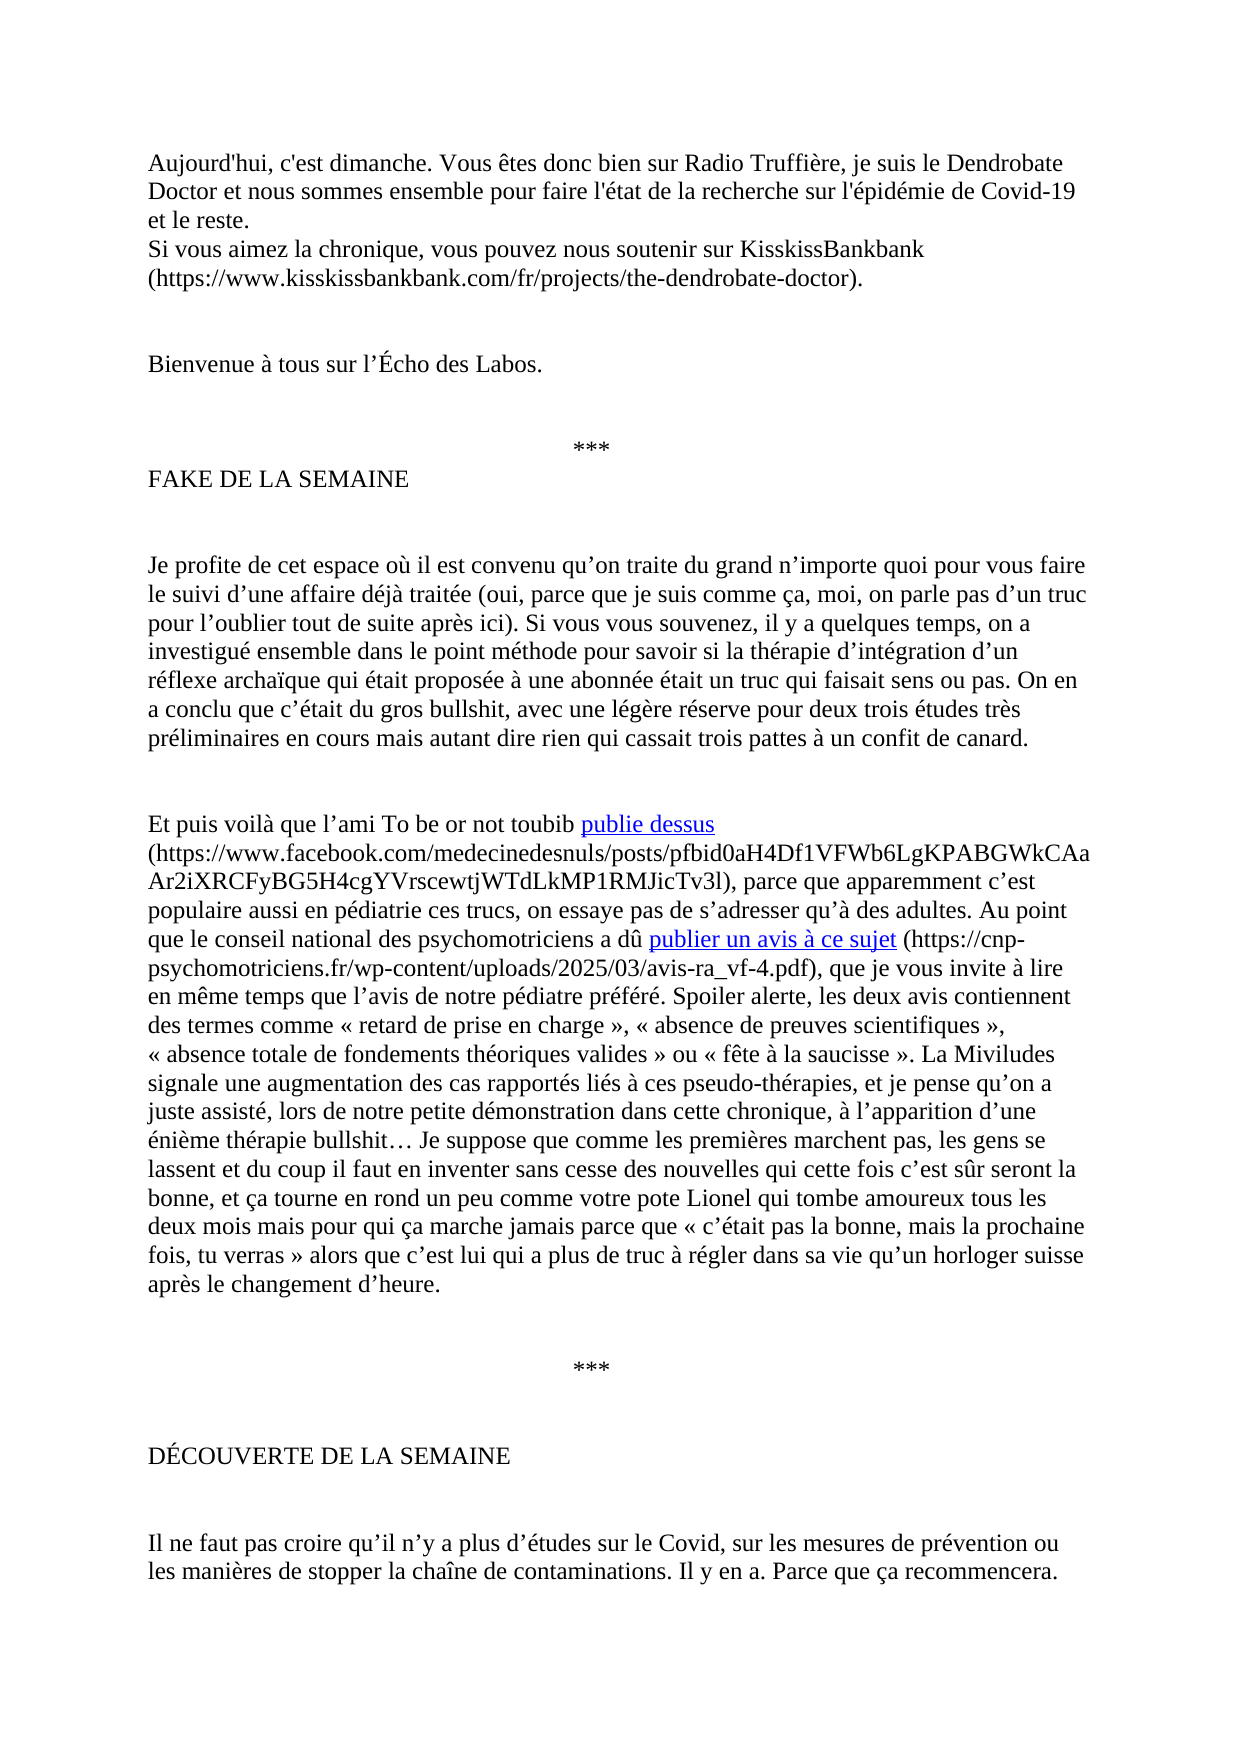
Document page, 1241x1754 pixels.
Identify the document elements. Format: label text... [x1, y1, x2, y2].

text *** [148, 435, 1093, 464]
text Je profite de cet espace où il est convenu qu’on traite du grand n’importe quoi pour vous faire le suivi d’une affaire déjà traitée (oui, parce que je suis comme ça, moi, on parle pas d’un truc pour l’oublier tout de suite après ici). Si vous vous souvenez, il y a quelques temps, on a investigué ensemble dans le point méthode pour savoir si la thérapie d’intégration d’un réflexe archaïque qui était proposée à une abonnée était un truc qui faisait sens ou pas. On en a conclu que c’était du gros bullshit, avec une légère réserve pour deux trois études très préliminaires en cours mais autant dire rien qui cassait trois pattes à un confit de canard. [148, 550, 1093, 751]
subtitle DÉCOUVERTE DE LA SEMAINE [148, 1441, 1093, 1470]
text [148, 1528, 1093, 1585]
text Bienvenue à tous sur l’Écho des Labos. [148, 349, 1093, 378]
text Aujourd'hui, c'est dimanche. Vous êtes donc bien sur Radio Truffière, je suis le Dendrobate Doctor et nous sommes ensemble pour faire l'état de la recherche sur l'épidémie de Covid-19 et le reste. [148, 148, 1093, 234]
text Et puis voilà que l’ami To be or not toubib publie dessus (https://www.facebook.com/medecinedesnuls/posts/pfbid0aH4Df1VFWb6LgKPABGWkCAaAr2iXRCFyBG5H4cgYVrscewtjWTdLkMP1RMJicTv3l), parce que apparemment c’est populaire aussi en pédiatrie ces trucs, on essaye pas de s’adresser qu’à des adultes. Au point que le conseil national des psychomotriciens a dû publier un avis à ce sujet (https://cnp-psychomotriciens.fr/wp-content/uploads/2025/03/avis-ra_vf-4.pdf), que je vous invite à lire en même temps que l’avis de notre pédiatre préféré. Spoiler alerte, les deux avis contiennent des termes comme « retard de prise en charge », « absence de preuves scientifiques », « absence totale de fondements théoriques valides » ou « fête à la saucisse ». La Miviludes signale une augmentation des cas rapportés liés à ces pseudo-thérapies, et je pense qu’on a juste assisté, lors de notre petite démonstration dans cette chronique, à l’apparition d’une énième thérapie bullshit… Je suppose que comme les premières marchent pas, les gens se lassent et du coup il faut en inventer sans cesse des nouvelles qui cette fois c’est sûr seront la bonne, et ça tourne en rond un peu comme votre pote Lionel qui tombe amoureux tous les deux mois mais pour qui ça marche jamais parce que « c’était pas la bonne, mais la prochaine fois, tu verras » alors que c’est lui qui a plus de truc à régler dans sa vie qu’un horloger suisse après le changement d’heure. [148, 809, 1093, 1298]
text *** [148, 1355, 1093, 1384]
subtitle FAKE DE LA SEMAINE [148, 464, 1093, 493]
text Si vous aimez la chronique, vous pouvez nous soutenir sur KisskissBankbank (https://www.kisskissbankbank.com/fr/projects/the-dendrobate-doctor). [148, 234, 1093, 291]
